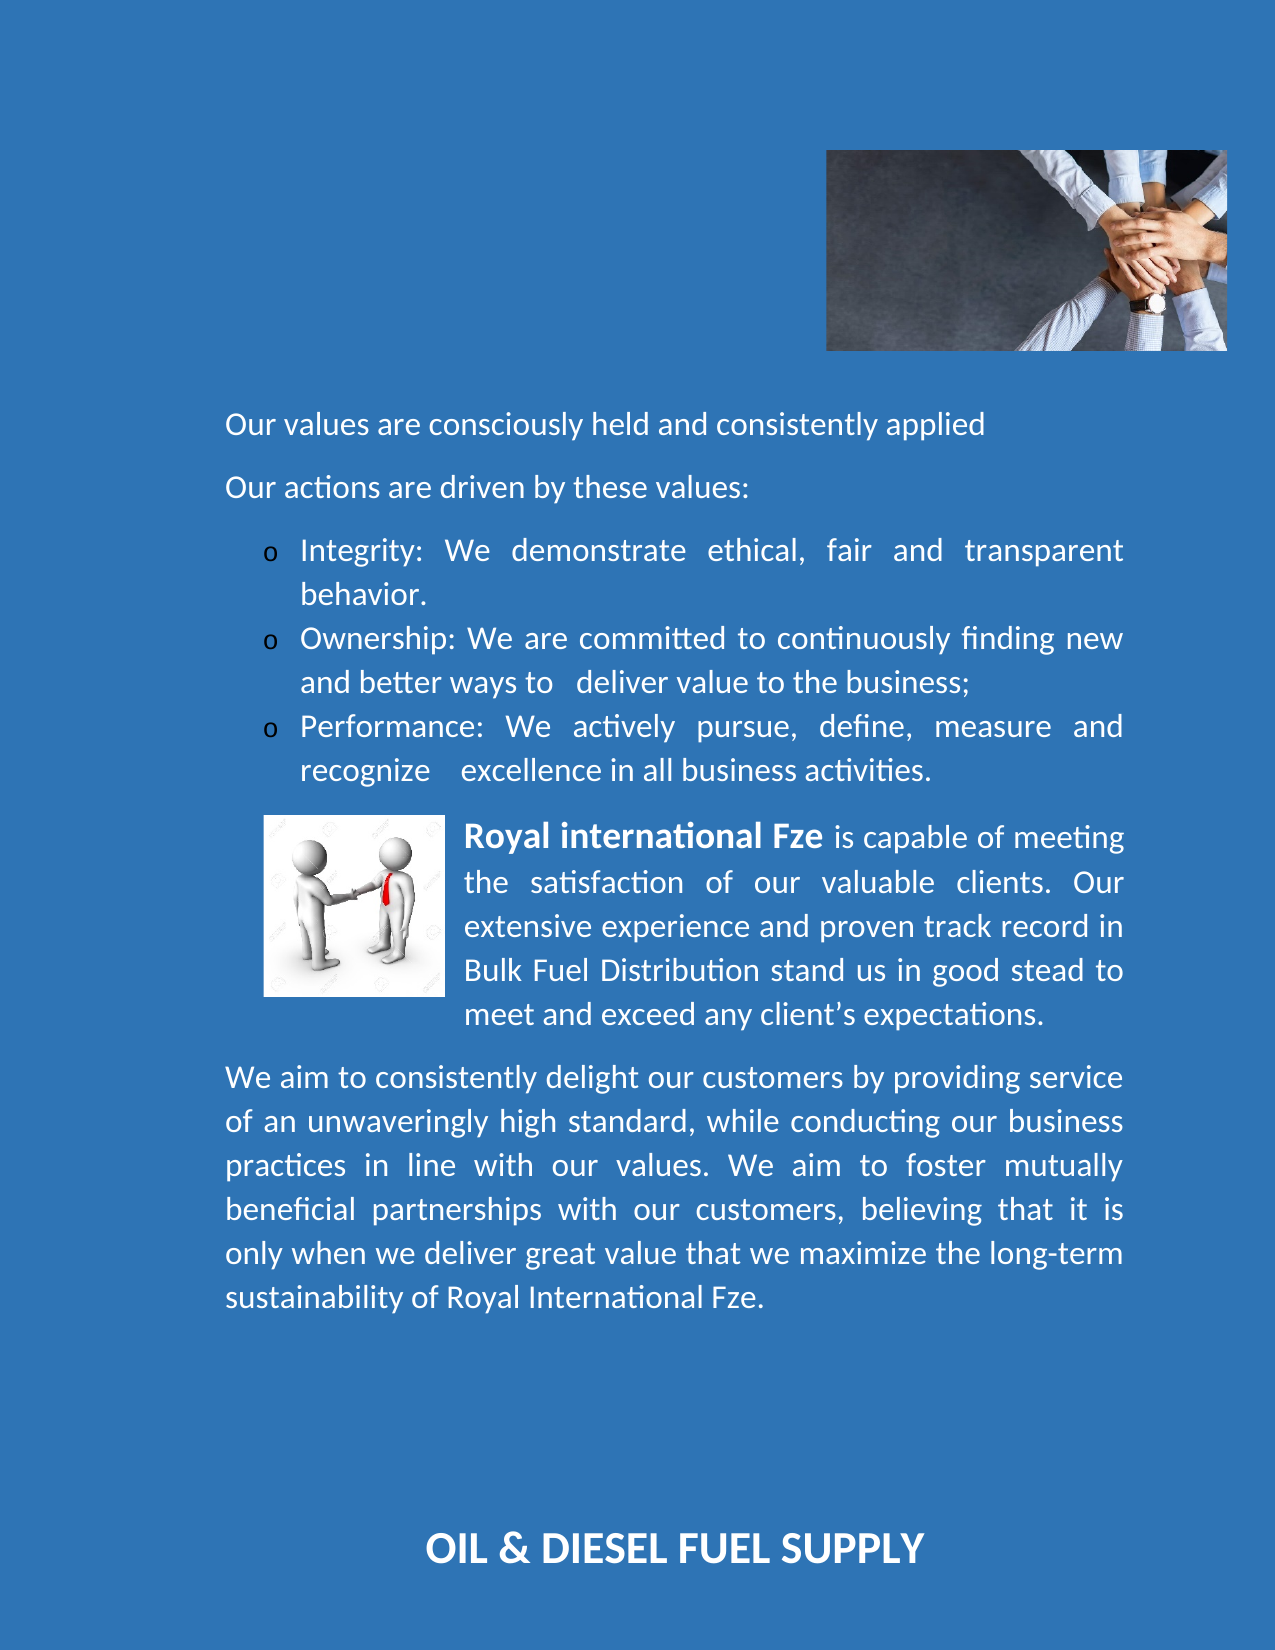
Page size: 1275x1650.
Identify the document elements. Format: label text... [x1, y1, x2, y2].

list Ownership: We are committed to continuously finding new and better ways to deliver value to the business; [262, 617, 1125, 702]
list Performance: We actively pursue, define, measure and recognize excellence in all business activities. [262, 705, 1125, 790]
text Royal international Fze is capable of meeting the satisfaction of our valuable clients. Our extensive experience and proven track record in Bulk Fuel Distribution stand us in good stead to meet and exceed any client’s expectations. [225, 812, 1125, 1034]
list Integrity: We demonstrate ethical, fair and transparent behavior. [262, 529, 1125, 614]
text Our values are consciously held and consistently applied [225, 403, 1125, 444]
text Our actions are driven by these values: [225, 466, 1125, 507]
picture [826, 150, 1228, 351]
text We aim to consistently delight our customers by providing service of an unwaveringly high standard, while conducting our business practices in line with our values. We aim to foster mutually beneficial partnerships with our customers, believing that it is only when we deliver great value that we maximize the long-term sustainability of Royal International Fze. [225, 1057, 1125, 1317]
picture [263, 815, 445, 997]
